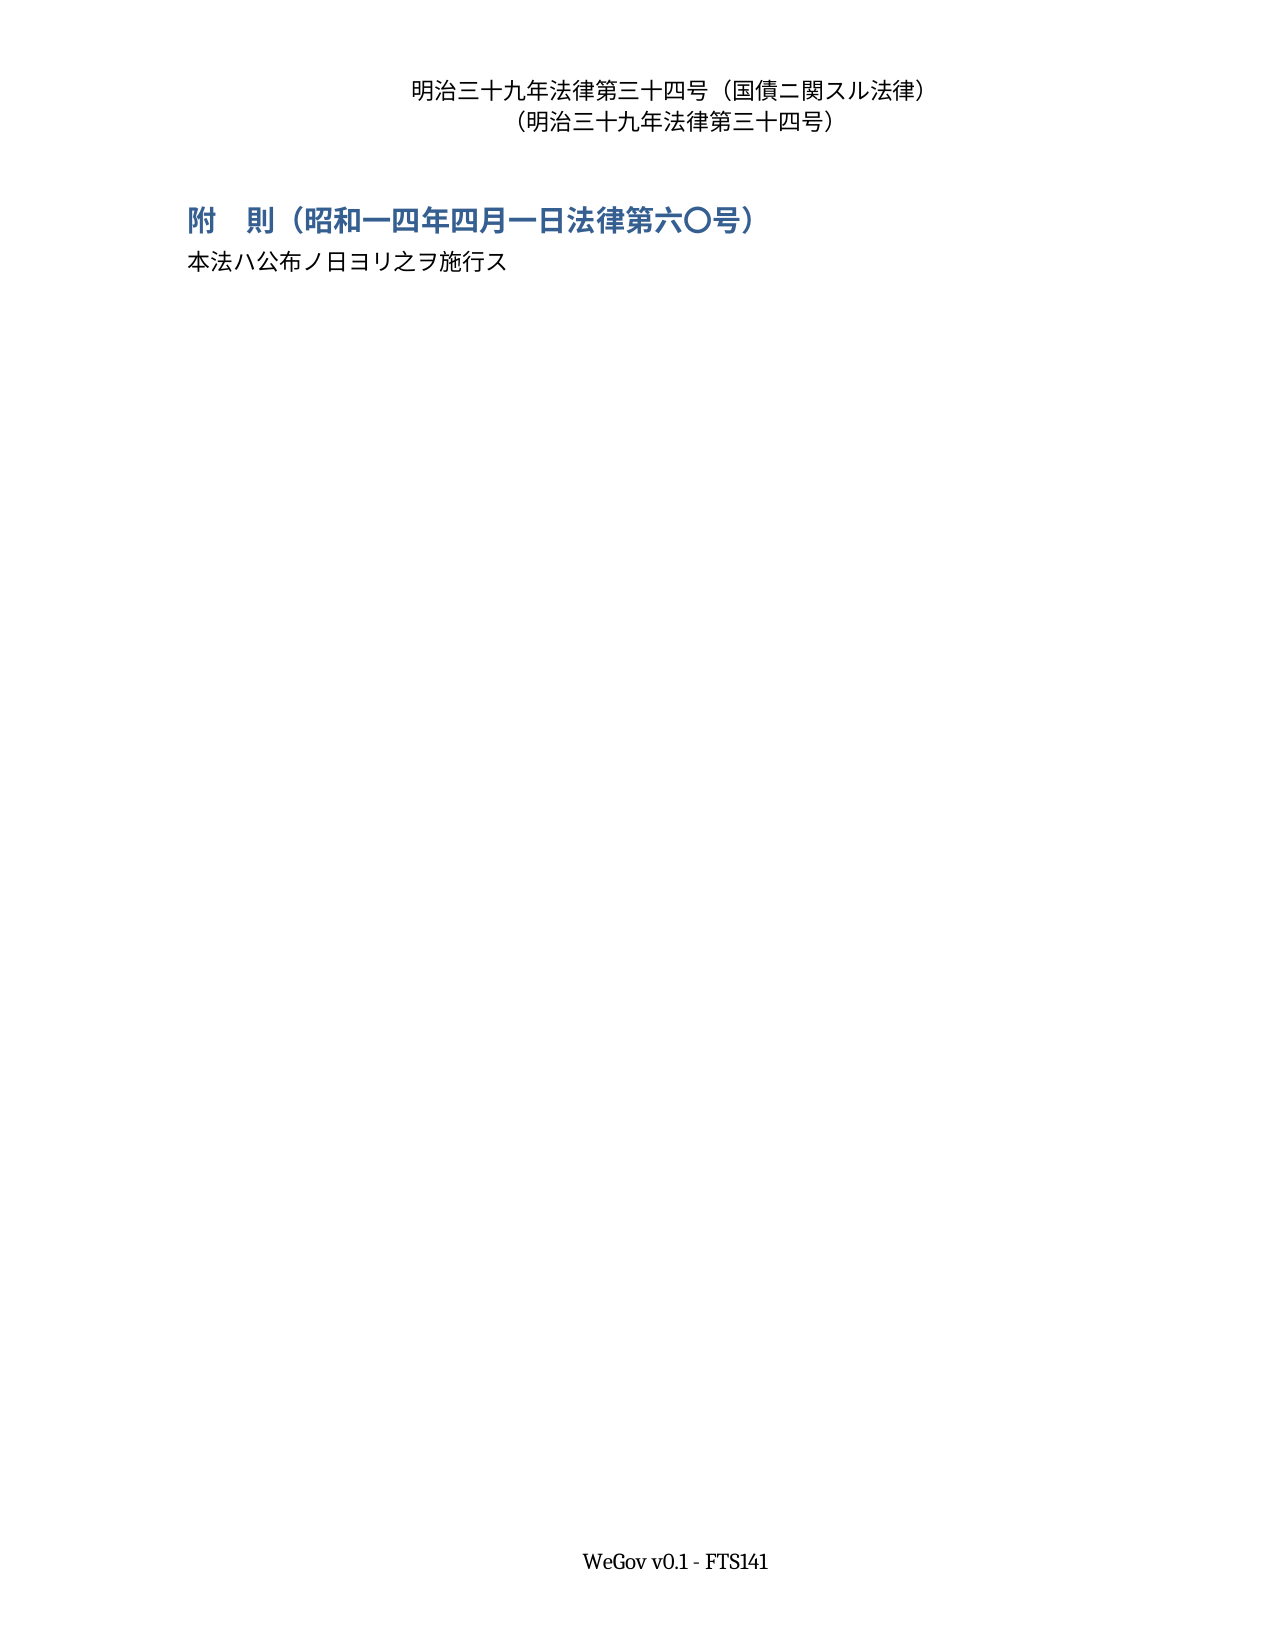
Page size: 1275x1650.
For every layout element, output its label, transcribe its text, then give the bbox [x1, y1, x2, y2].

text 本法ハ公布ノ日ヨリ之ヲ施行ス [187, 246, 1087, 277]
subtitle 附 則（昭和一四年四月一日法律第六〇号） [187, 200, 1087, 240]
